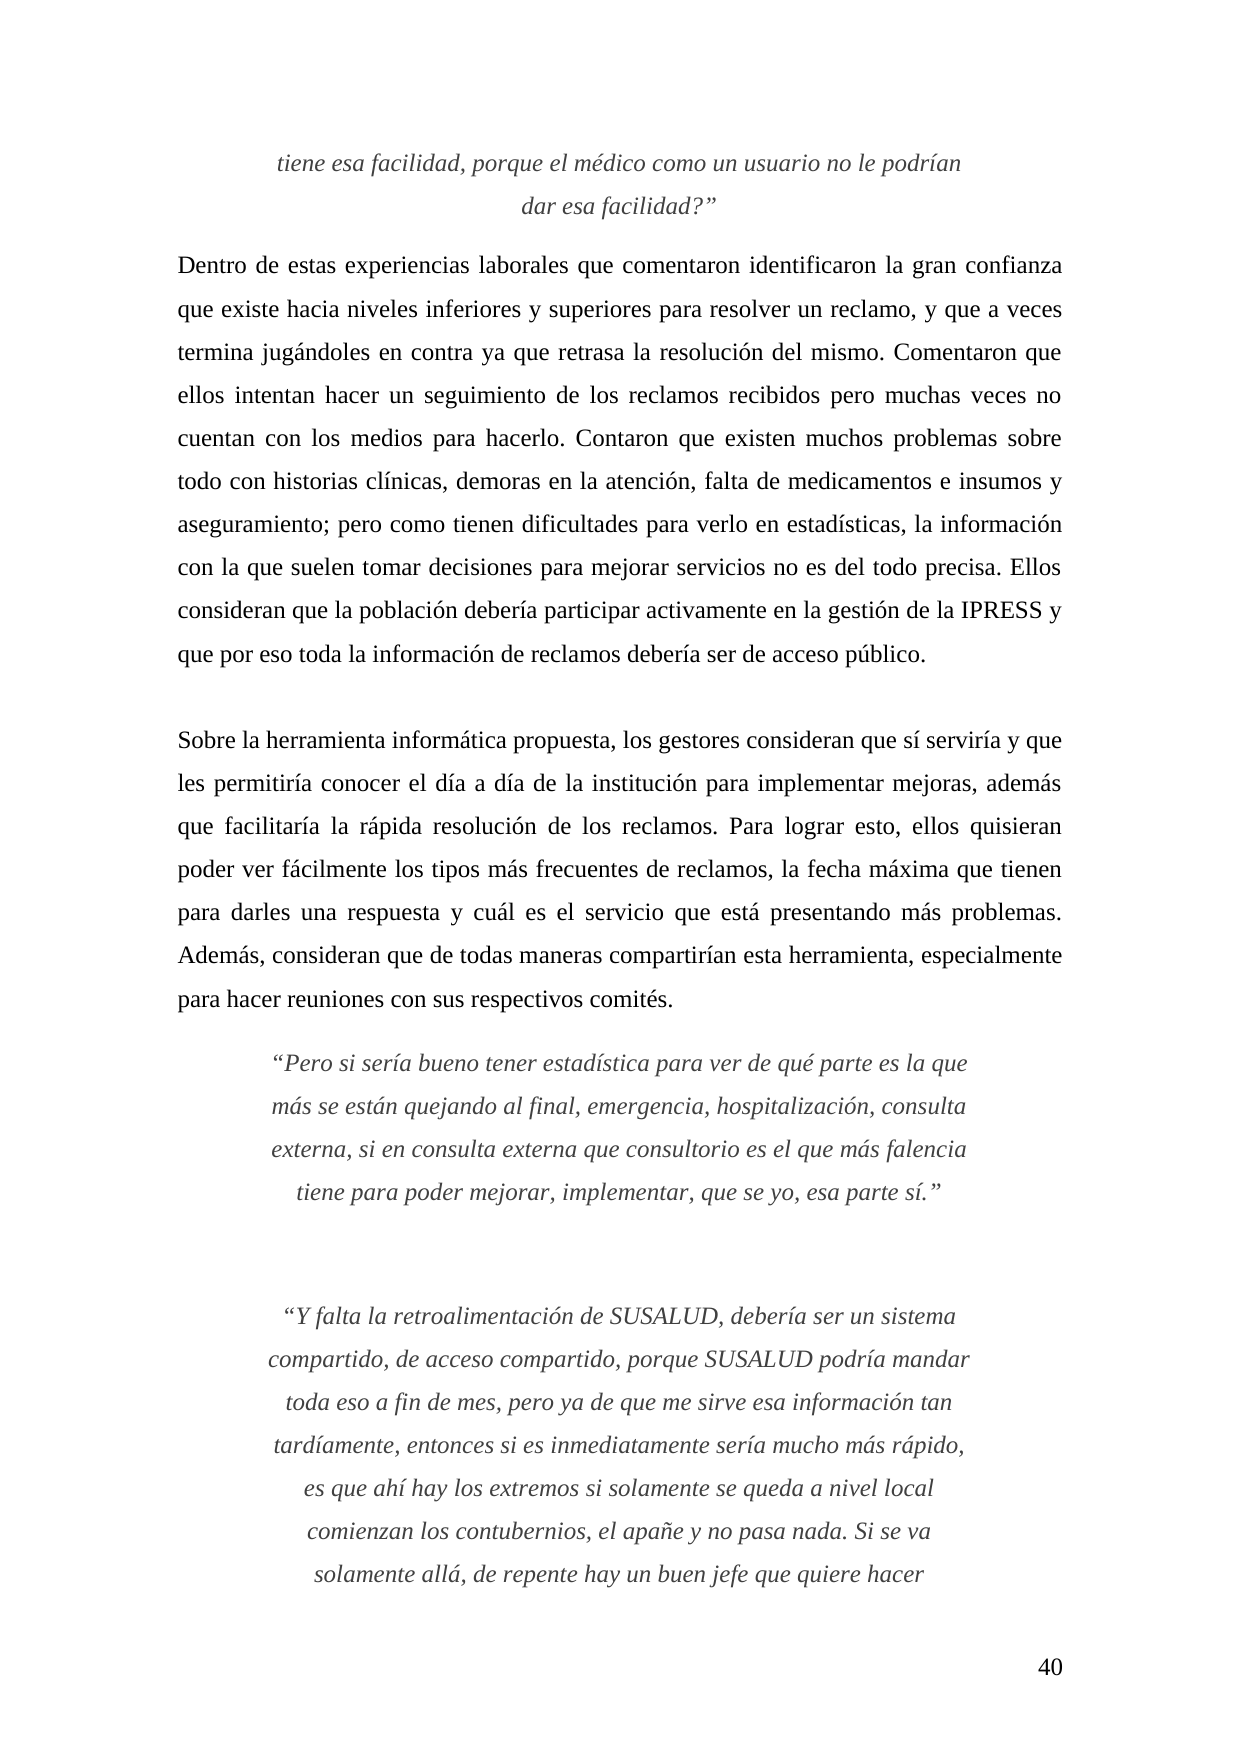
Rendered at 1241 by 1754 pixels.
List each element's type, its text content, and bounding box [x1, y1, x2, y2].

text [267, 1301, 973, 1588]
text Dentro de estas experiencias laborales que comentaron identificaron la gran confianza que existe hacia niveles inferiores y superiores para resolver un reclamo, y que a veces termina jugándoles en contra ya que retrasa la resolución del mismo. Comentaron que ellos intentan hacer un seguimiento de los reclamos recibidos pero muchas veces no cuentan con los medios para hacerlo. Contaron que existen muchos problemas sobre todo con historias clínicas, demoras en la atención, falta de medicamentos e insumos y aseguramiento; pero como tienen dificultades para verlo en estadísticas, la información con la que suelen tomar decisiones para mejorar servicios no es del todo precisa. Ellos consideran que la población debería participar activamente en la gestión de la IPRESS y que por eso toda la información de reclamos debería ser de acceso público. [177, 251, 1063, 667]
text Sobre la herramienta informática propuesta, los gestores consideran que sí serviría y que les permitiría conocer el día a día de la institución para implementar mejoras, además que facilitaría la rápida resolución de los reclamos. Para lograr esto, ellos quisieran poder ver fácilmente los tipos más frecuentes de reclamos, la fecha máxima que tienen para darles una respuesta y cuál es el servicio que está presentando más problemas. Además, consideran que de todas maneras compartirían esta herramienta, especialmente para hacer reuniones con sus respectivos comités. [177, 725, 1063, 1012]
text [267, 148, 973, 219]
text “Pero si sería bueno tener estadística para ver de qué parte es la que más se están quejando al final, emergencia, hospitalización, consulta externa, si en consulta externa que consultorio es el que más falencia tiene para poder mejorar, implementar, que se yo, esa parte sí.” [267, 1048, 973, 1206]
